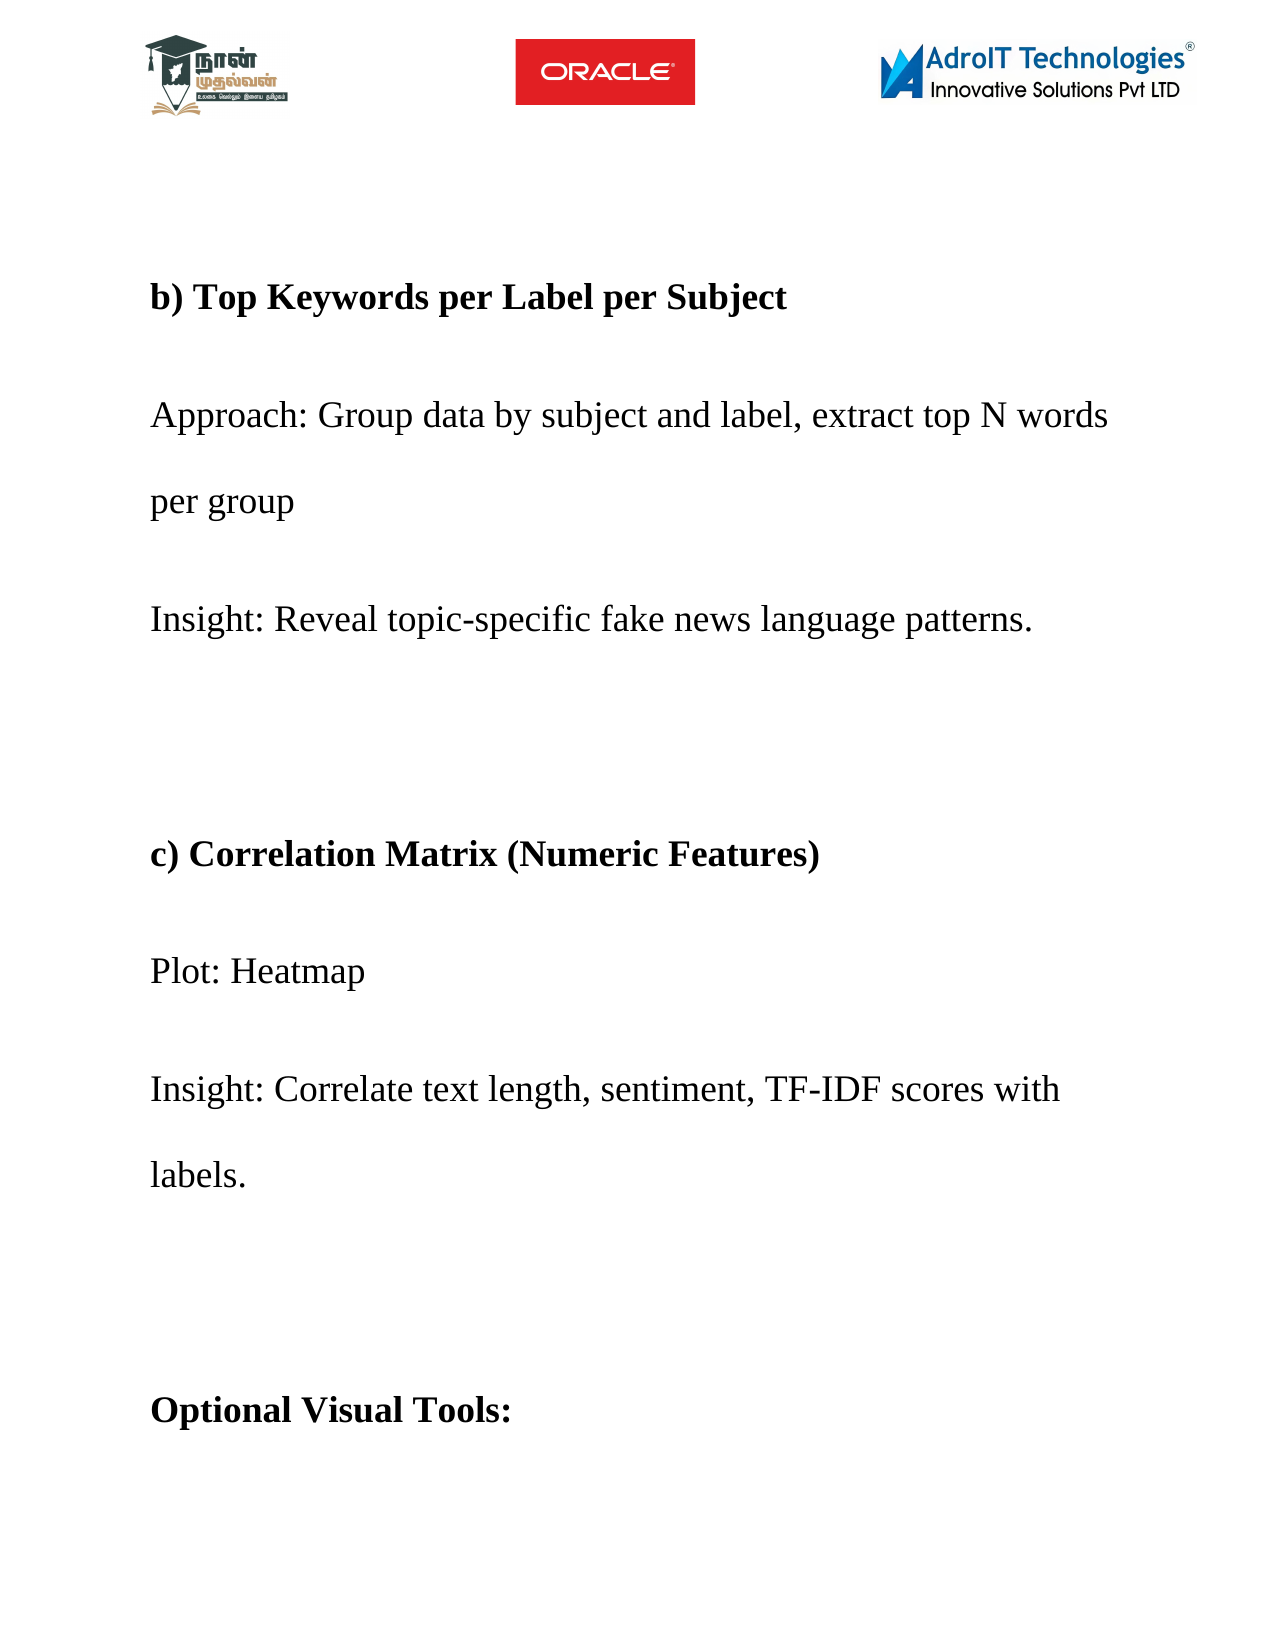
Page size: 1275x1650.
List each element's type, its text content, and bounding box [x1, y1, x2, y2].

text Insight: Reveal topic-specific fake news language patterns. [150, 596, 1132, 639]
text Plot: Heatmap [150, 949, 1132, 992]
text Insight: Correlate text length, sentiment, TF-IDF scores with labels. [150, 1066, 1132, 1196]
picture [515, 39, 696, 105]
picture [878, 39, 1197, 105]
text Approach: Group data by subject and label, extract top N words per group [150, 392, 1132, 522]
text b) Top Keywords per Label per Subject [150, 274, 1132, 318]
text Optional Visual Tools: [150, 1388, 1132, 1431]
picture [140, 31, 290, 119]
text c) Correlation Matrix (Numeric Features) [150, 831, 1132, 874]
